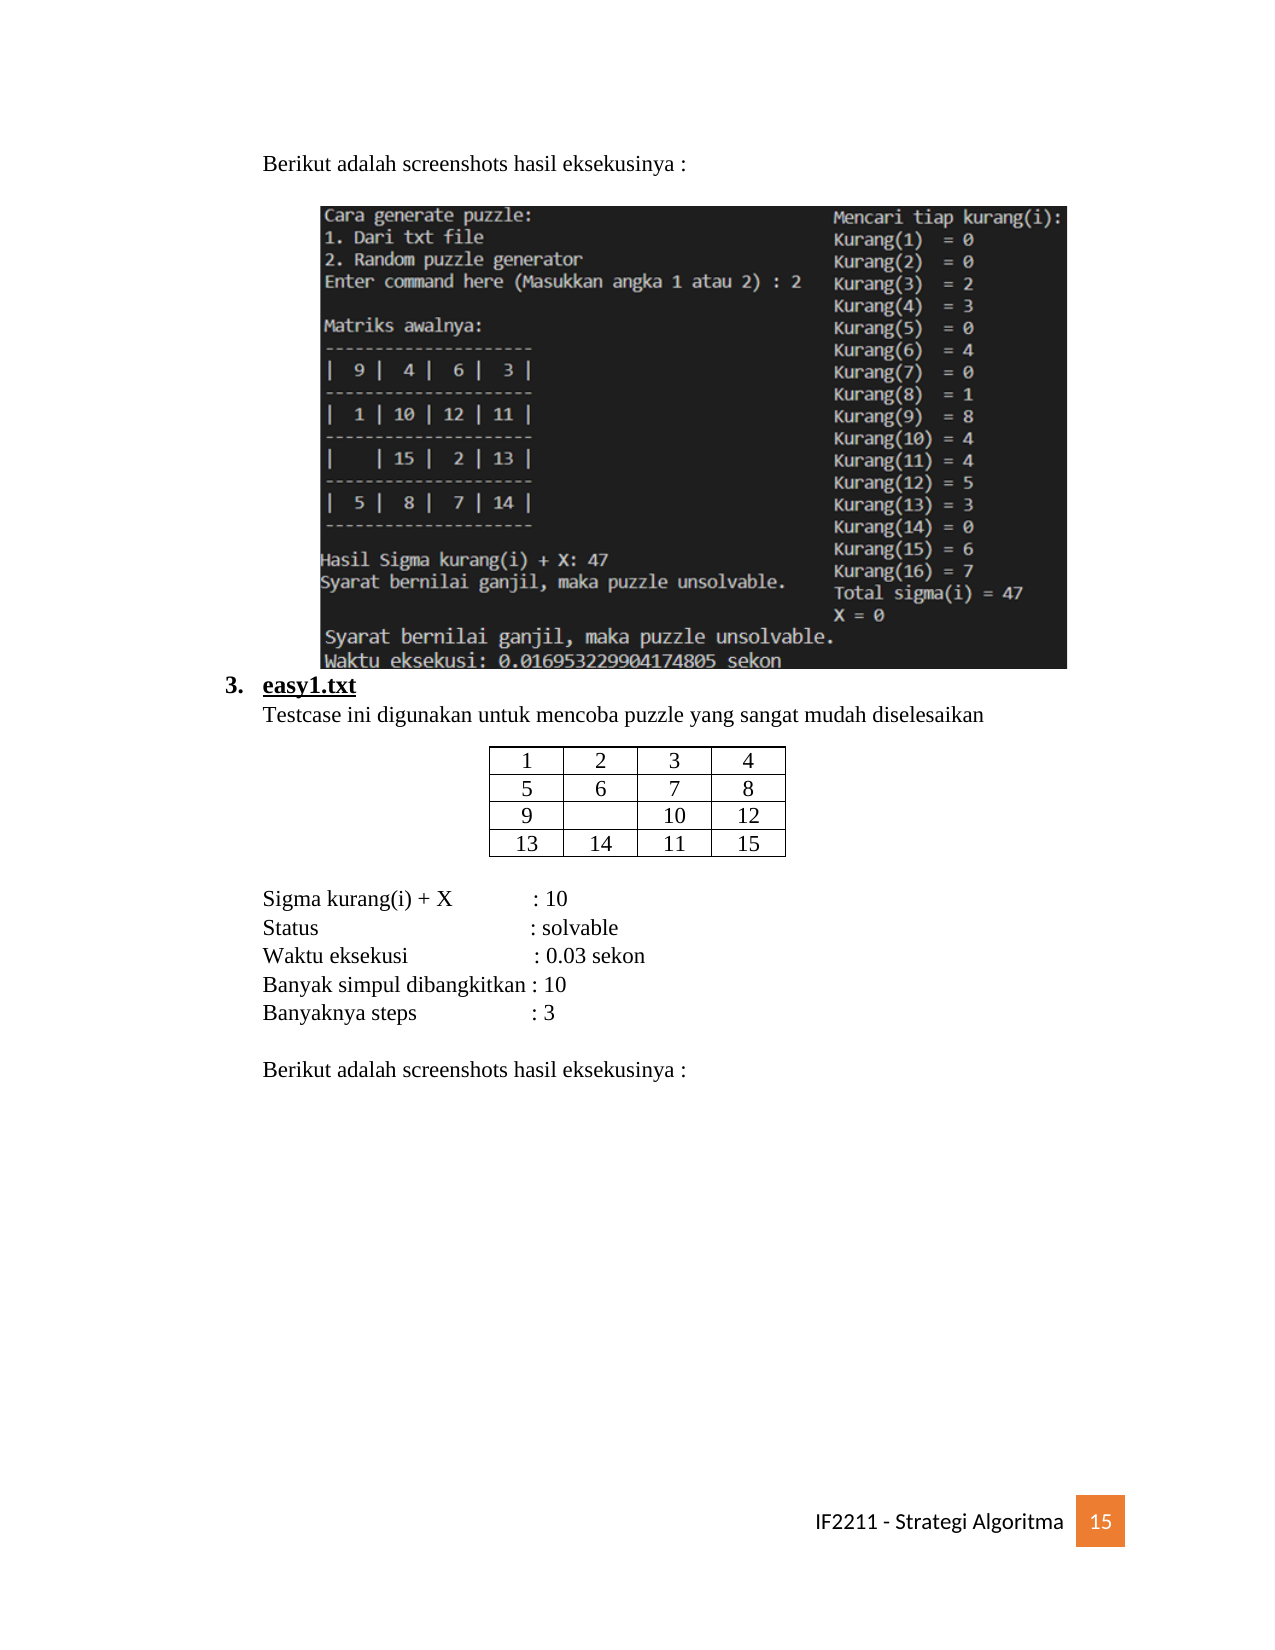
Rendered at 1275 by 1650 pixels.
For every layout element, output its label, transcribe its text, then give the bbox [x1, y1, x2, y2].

table_cell 10 [638, 802, 711, 829]
list Waktu eksekusi : 0.03 sekon [262, 942, 1125, 969]
table_header 3 [638, 748, 711, 774]
table_cell 6 [564, 775, 637, 801]
table_cell 14 [564, 830, 637, 856]
table_header 4 [712, 748, 785, 774]
list Status : solvable [262, 914, 1125, 940]
list Banyaknya steps : 3 [262, 999, 1125, 1026]
table_cell 8 [712, 775, 785, 801]
table_cell 13 [490, 830, 563, 856]
table_cell 9 [490, 802, 563, 829]
table_header 2 [564, 748, 637, 774]
table_cell 7 [638, 775, 711, 801]
list Banyak simpul dibangkitkan : 10 [262, 971, 1125, 997]
list Berikut adalah screenshots hasil eksekusinya : [262, 150, 1125, 176]
picture [320, 206, 1068, 669]
list Testcase ini digunakan untuk mencoba puzzle yang sangat mudah diselesaikan [262, 701, 1125, 728]
list Berikut adalah screenshots hasil eksekusinya : [262, 1056, 1125, 1082]
list Sigma kurang(i) + X : 10 [262, 886, 1125, 912]
table_cell 11 [638, 830, 711, 856]
table_cell 5 [490, 775, 563, 801]
table_cell 15 [712, 830, 785, 856]
table_cell [564, 802, 637, 829]
table_cell 12 [712, 802, 785, 829]
list easy1.txt [225, 670, 1125, 699]
table_header 1 [490, 748, 563, 774]
